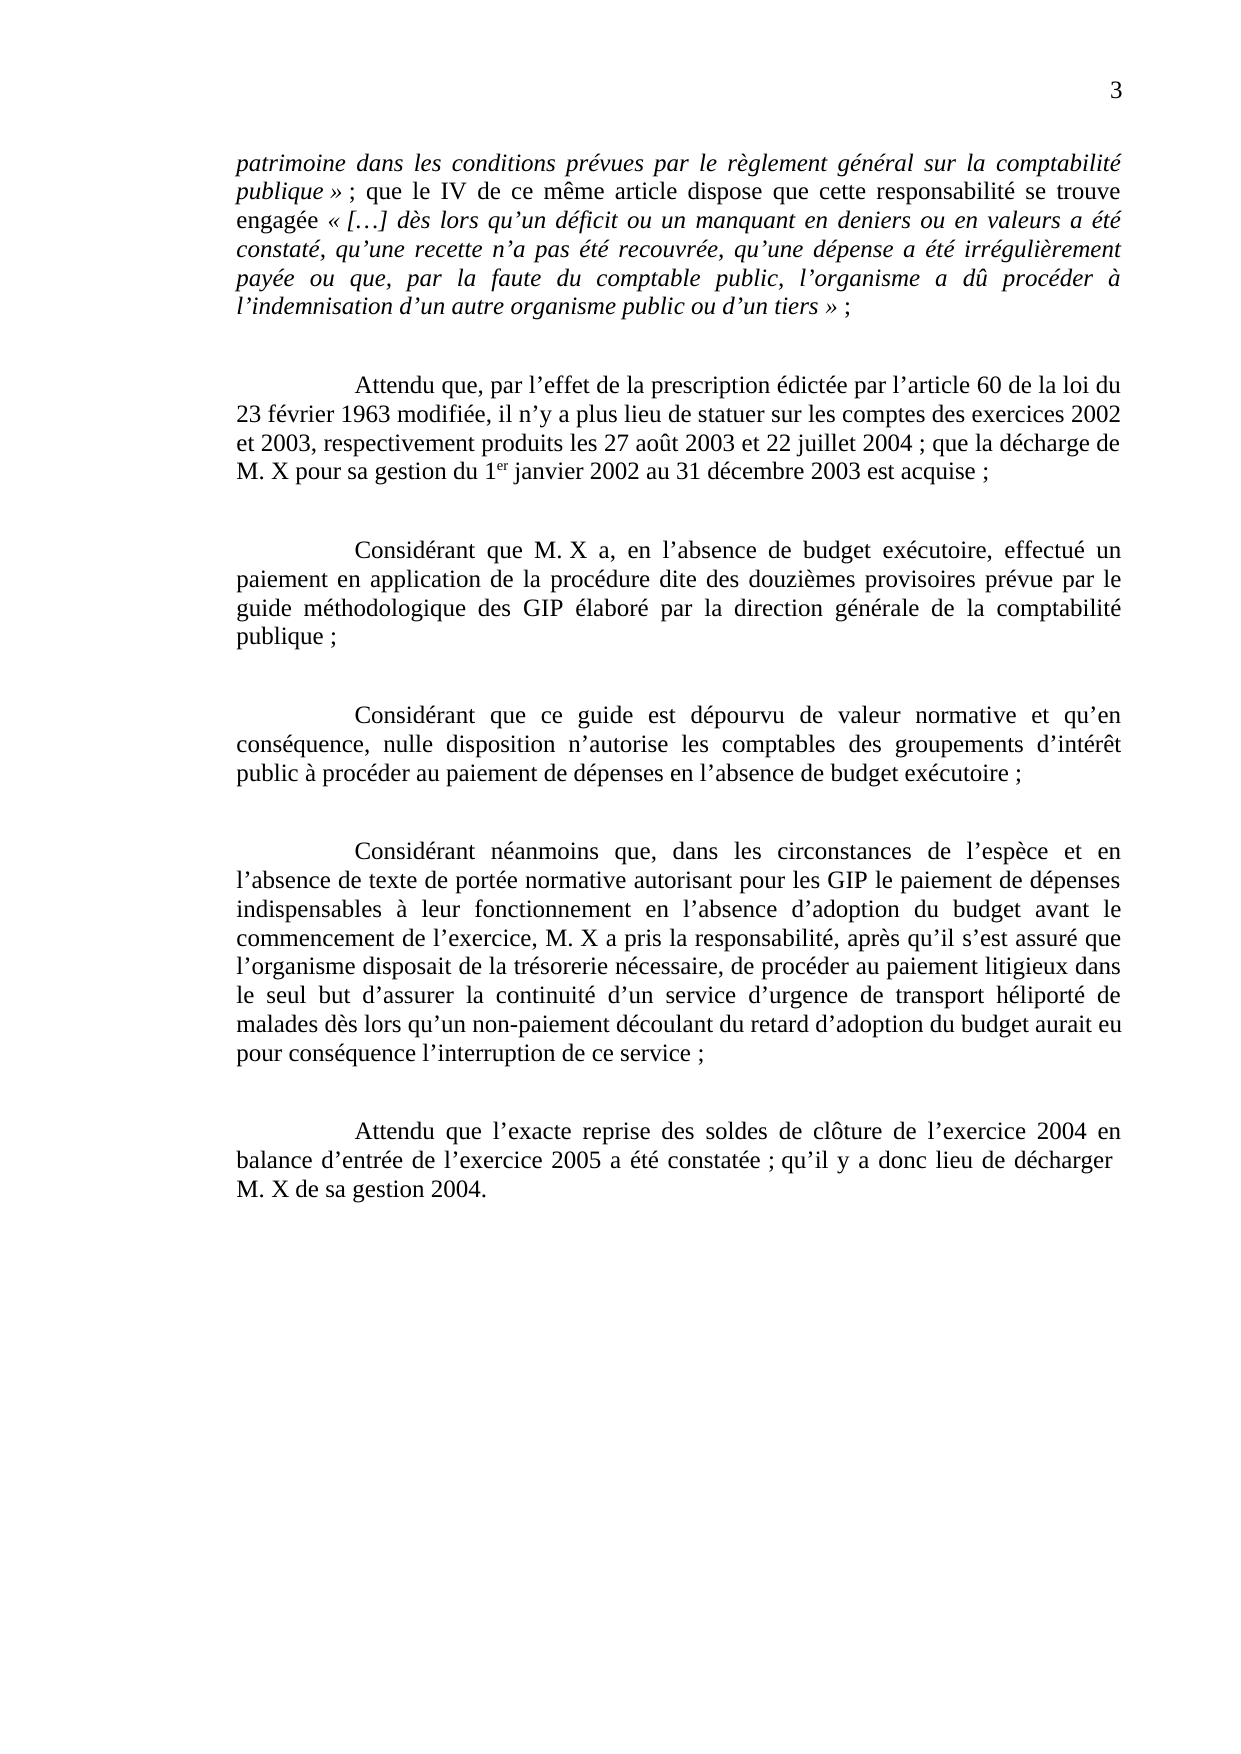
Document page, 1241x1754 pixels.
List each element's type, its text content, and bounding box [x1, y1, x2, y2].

text Considérant que M. X a, en l’absence de budget exécutoire, effectué un paiement en application de la procédure dite des douzièmes provisoires prévue par le guide méthodologique des GIP élaboré par la direction générale de la comptabilité publique ; [236, 535, 1122, 650]
text Attendu que, par l’effet de la prescription édictée par l’article 60 de la loi du 23 février 1963 modifiée, il n’y a plus lieu de statuer sur les comptes des exercices 2002 et 2003, respectivement produits les 27 août 2003 et 22 juillet 2004 ; que la décharge de M. X pour sa gestion du 1er janvier 2002 au 31 décembre 2003 est acquise ; [236, 370, 1122, 485]
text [236, 148, 1122, 320]
text Attendu que l’exacte reprise des soldes de clôture de l’exercice 2004 en balance d’entrée de l’exercice été constatée ; qu’il y a donc lieu de décharger M. X de sa gestion 2004. [236, 1116, 1122, 1203]
text Considérant néanmoins que, dans les circonstances de l’espèce et en l’absence de texte de portée normative autorisant pour les GIP le paiement de dépenses indispensables à leur fonctionnement en l’absence d’adoption du budget avant le commencement de l’exercice, M. X a pris la responsabilité, après qu’il s’est assuré que l’organisme disposait de la trésorerie nécessaire, de procéder au paiement litigieux dans le seul but d’assurer la continuité d’un service d’urgence de transport héliporté de malades dès lors qu’un non-paiement découlant du retard d’adoption du budget aurait eu pour conséquence l’interruption de ce service ; [236, 836, 1122, 1066]
text Considérant que ce guide est dépourvu de valeur normative et qu’en conséquence, nulle disposition n’autorise les comptables des groupements d’intérêt public à procéder au paiement de dépenses en l’absence de budget exécutoire ; [236, 700, 1122, 786]
